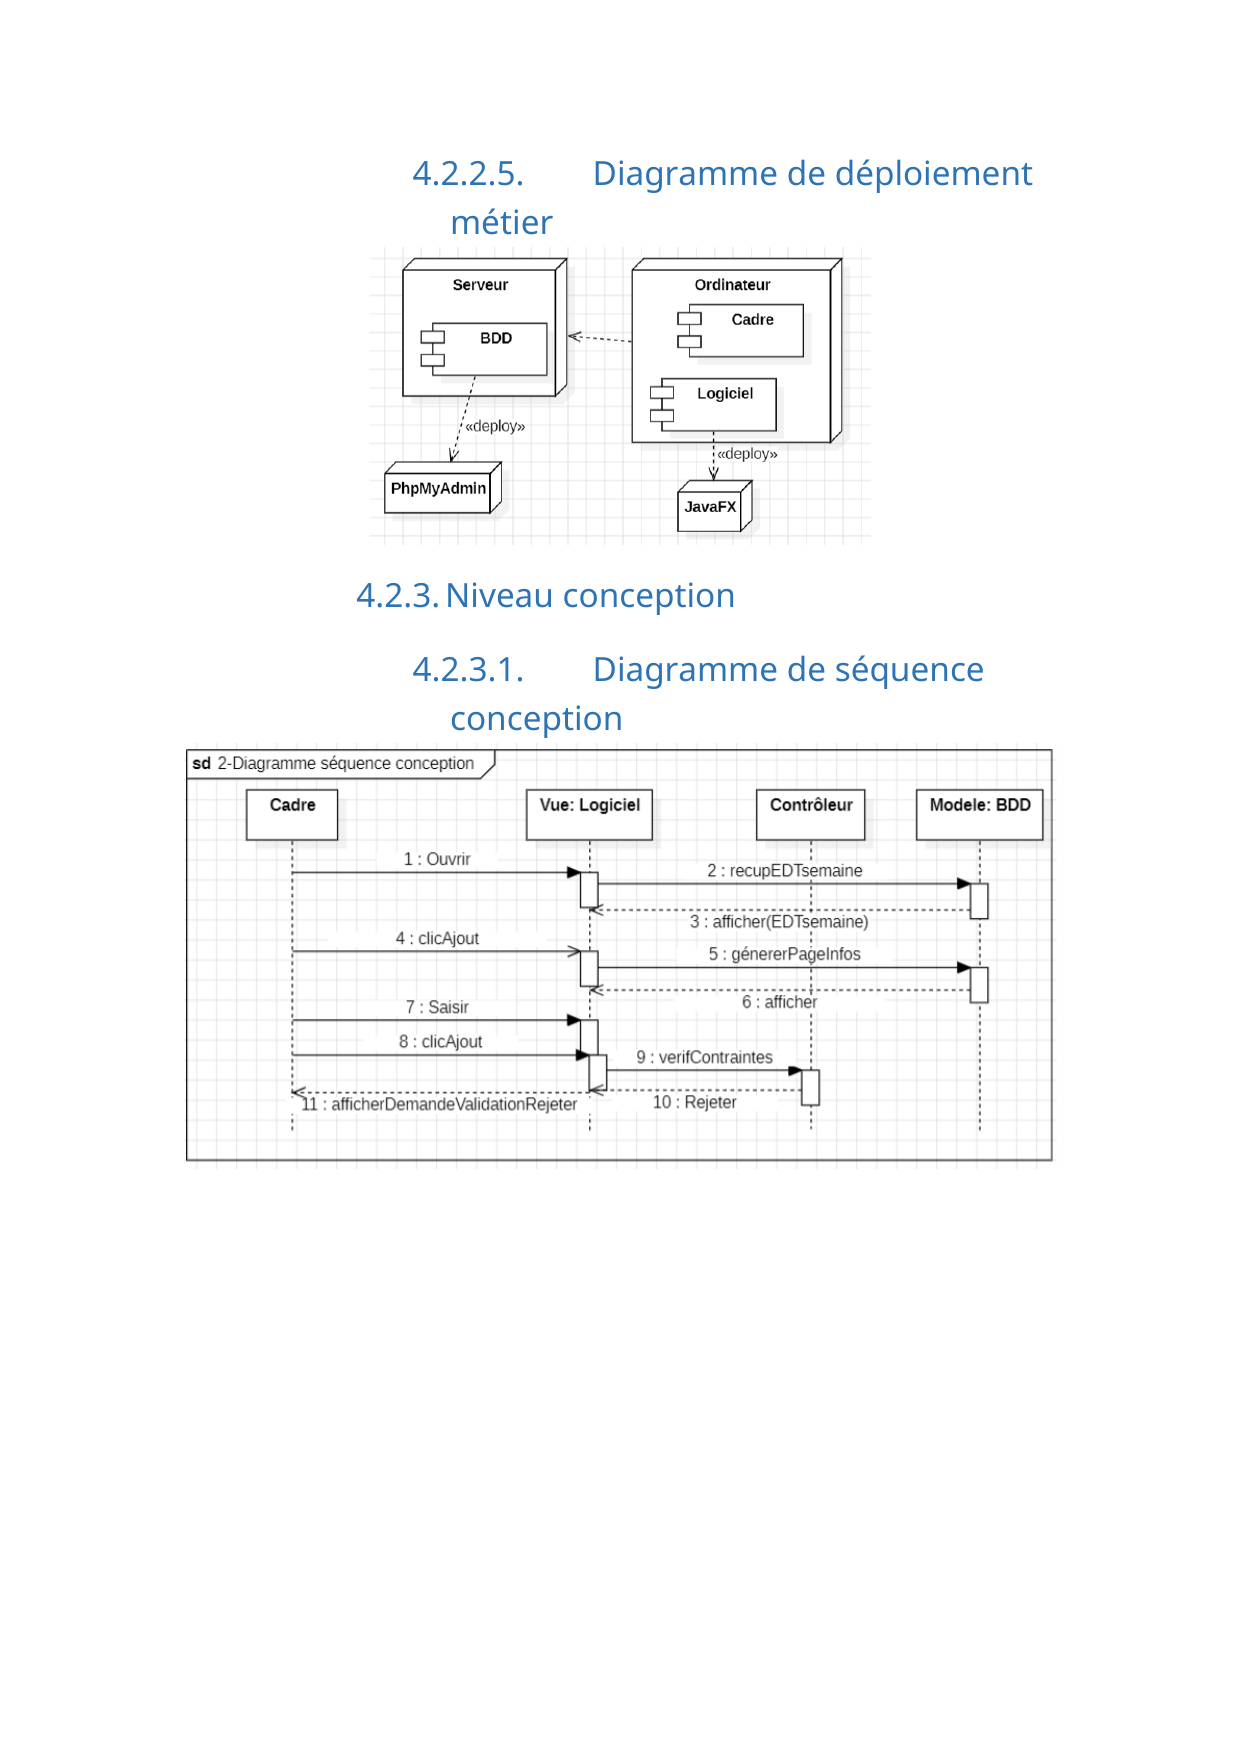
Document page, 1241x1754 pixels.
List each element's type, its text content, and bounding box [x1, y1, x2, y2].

subtitle Niveau conception [356, 572, 1090, 617]
subtitle Diagramme de déploiement métier [412, 150, 1090, 244]
subtitle Diagramme de séquence conception [412, 646, 1090, 740]
